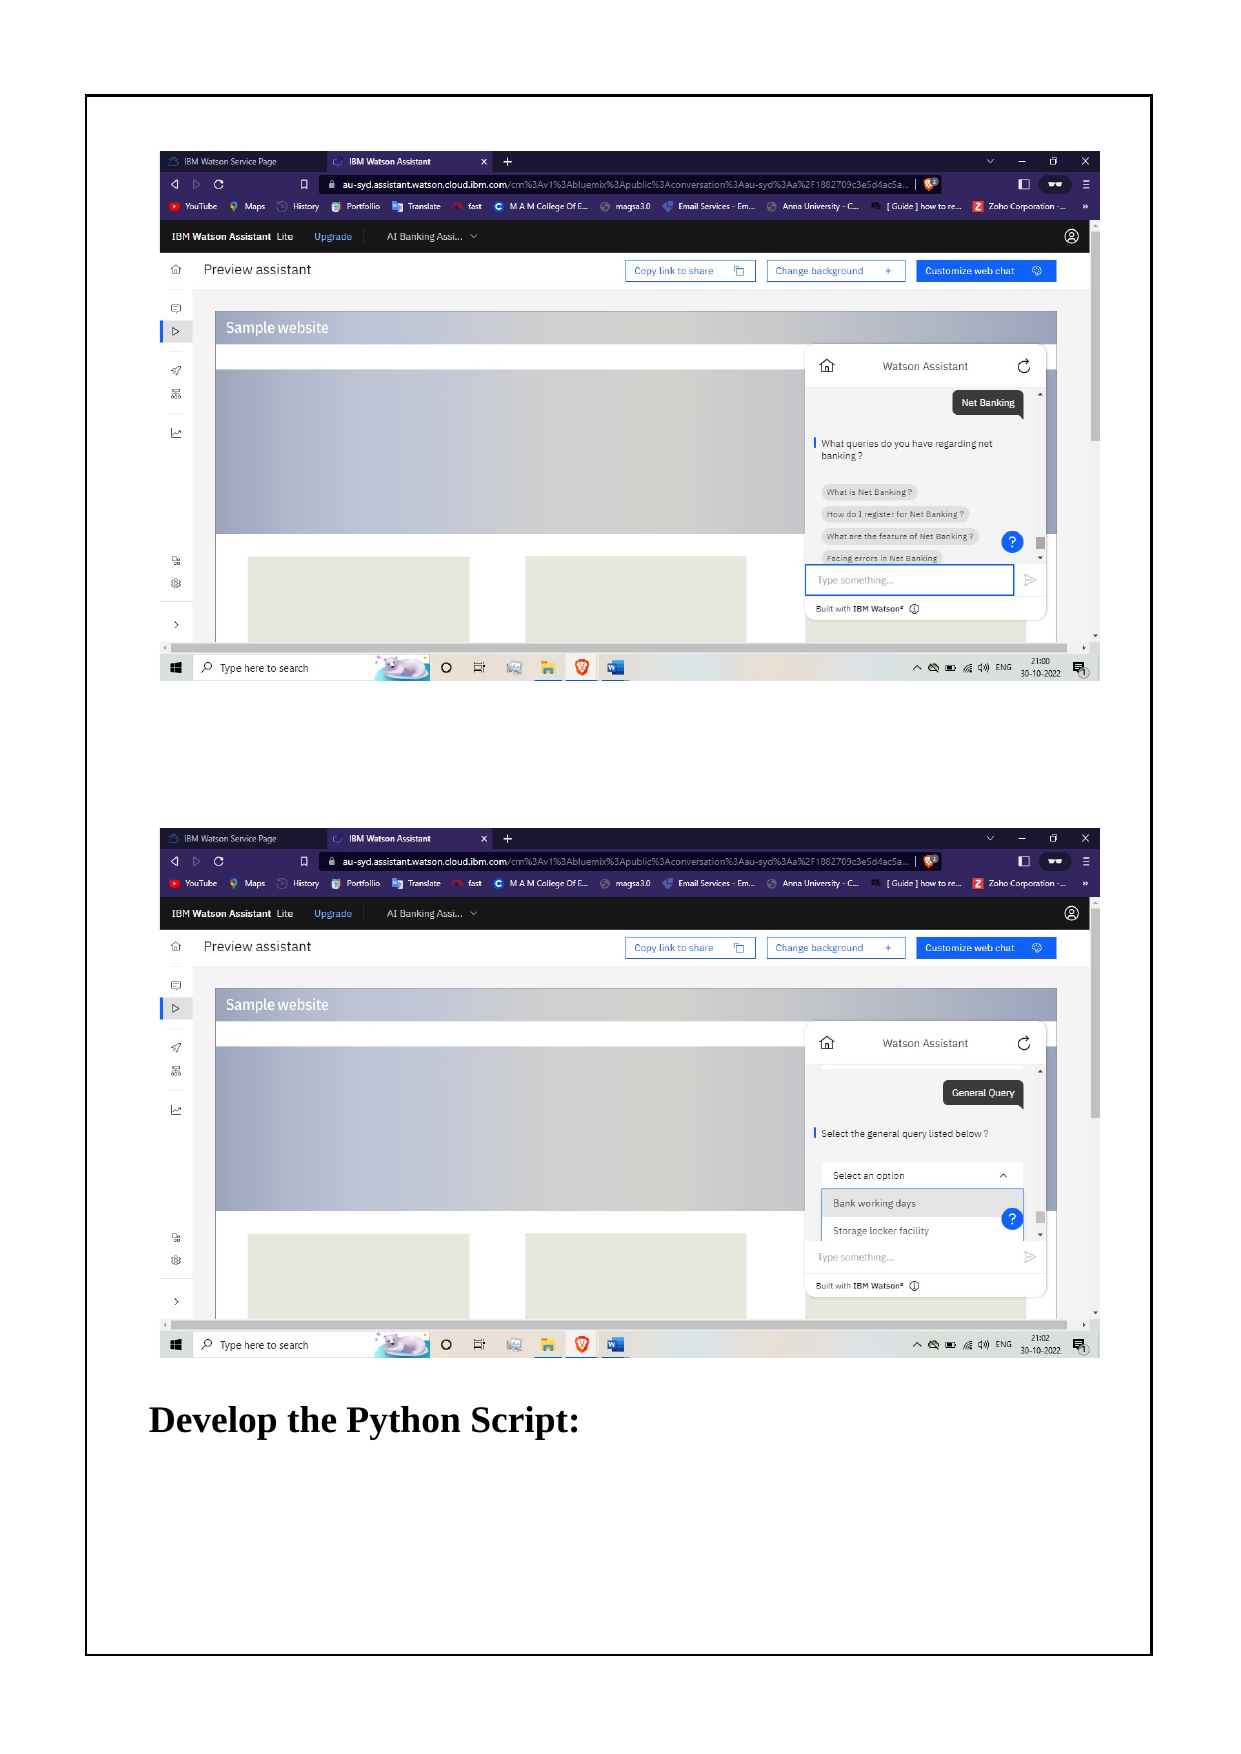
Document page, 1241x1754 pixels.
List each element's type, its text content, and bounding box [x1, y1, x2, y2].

text Develop the Python Script: [148, 1398, 1100, 1441]
picture [159, 828, 1100, 1358]
picture [159, 151, 1100, 681]
